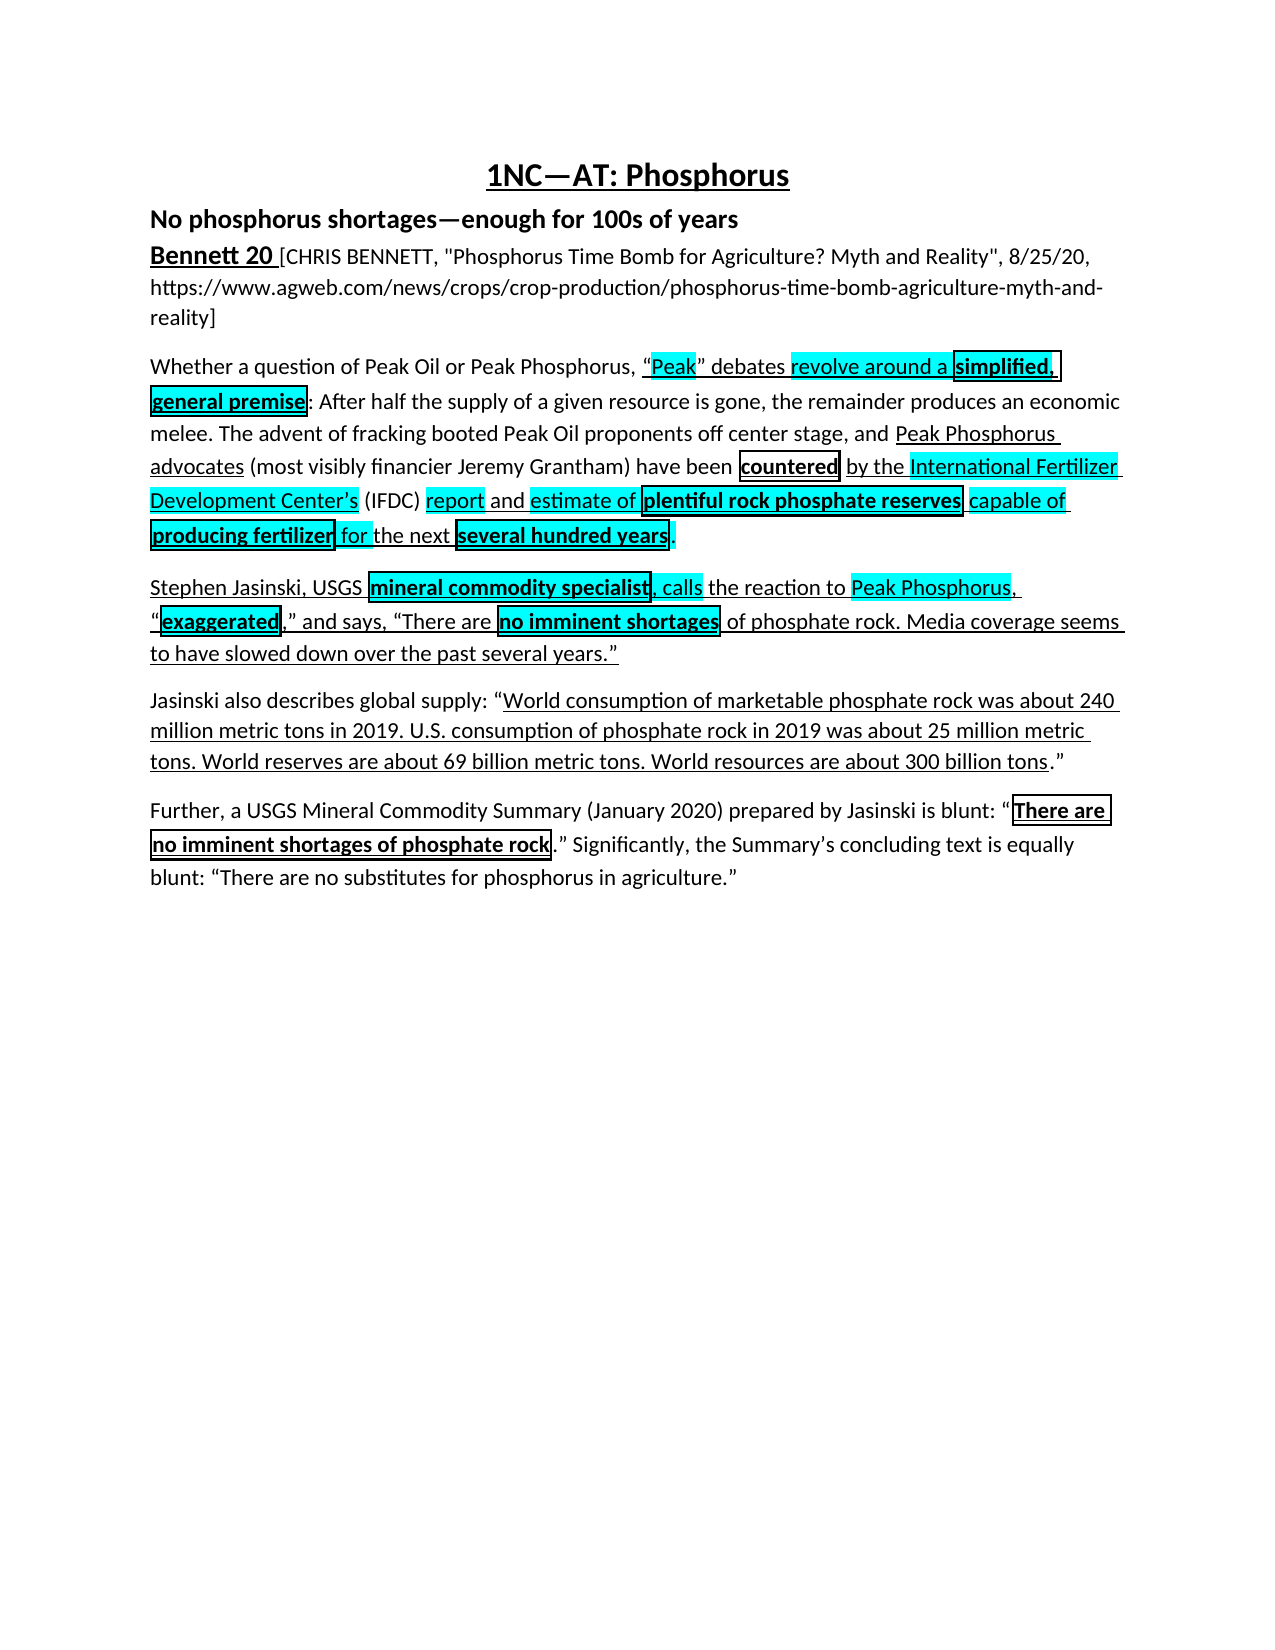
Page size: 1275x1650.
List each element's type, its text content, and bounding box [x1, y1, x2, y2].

text Stephen Jasinski, USGS mineral commodity specialist, calls the reaction to Peak Phosphorus, “exaggerated,” and says, “There are no imminent shortages of phosphate rock. Media coverage seems to have slowed down over the past several years.” [150, 571, 1125, 631]
text Jasinski also describes global supply: “World consumption of marketable phosphate rock was about 240 million metric tons in 2019. U.S. consumption of phosphate rock in 2019 was about 25 million metric tons. World reserves are about 69 billion metric tons. World resources are about 300 billion tons.” [150, 686, 1125, 775]
subtitle 1NC—AT: Phosphorus [150, 154, 1125, 195]
text Stephen Jasinski, USGS mineral commodity specialist, calls the reaction to Peak Phosphorus, “exaggerated,” and says, “There are no imminent shortages of phosphate rock. Media coverage seems to have slowed down over the past several years.” [150, 633, 1125, 668]
text Whether a question of Peak Oil or Peak Phosphorus, “Peak” debates revolve around a simplified, general premise: After half the supply of a given resource is gone, the remainder produces an economic melee. The advent of fracking booted Peak Oil proponents off center stage, and Peak Phosphorus advocates (most visibly financier Jeremy Grantham) have been countered by the International Fertilizer Development Center’s (IFDC) report and estimate of plentiful rock phosphate reserves capable of producing fertilizer for the next several hundred years. [150, 350, 1125, 551]
text Further, a USGS Mineral Commodity Summary (January 2020) prepared by Jasinski is blunt: “There are no imminent shortages of phosphate rock.” Significantly, the Summary’s concluding text is equally blunt: “There are no substitutes for phosphorus in agriculture.” [150, 794, 1125, 891]
subtitle No phosphorus shortages—enough for 100s of years [150, 202, 1125, 235]
text Bennett 20 [CHRIS BENNETT, "Phosphorus Time Bomb for Agriculture? Myth and Reality", 8/25/20, https://www.agweb.com/news/crops/crop-production/phosphorus-time-bomb-agriculture-myth-and-reality] [150, 238, 1125, 331]
